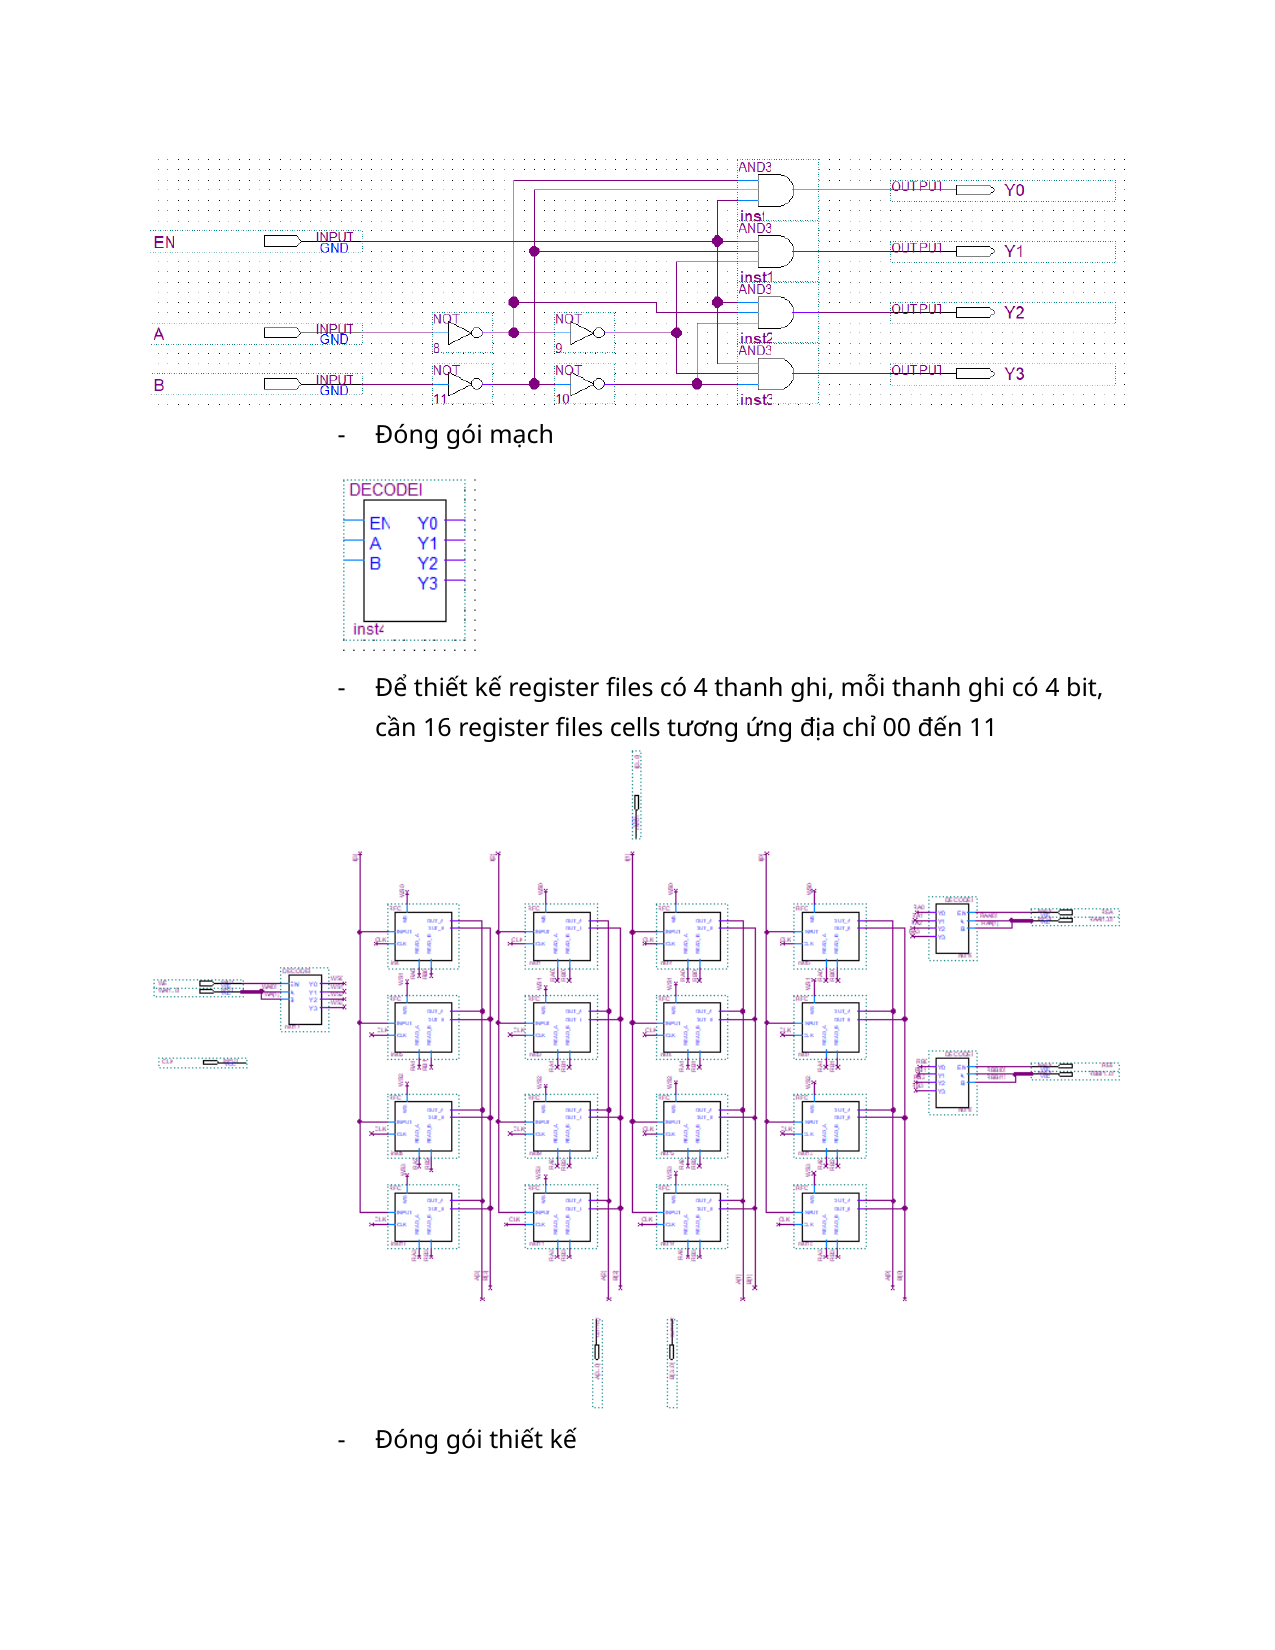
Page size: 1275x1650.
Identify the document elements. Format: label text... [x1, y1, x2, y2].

list Đóng gói mạch [337, 412, 1125, 450]
picture [150, 150, 1125, 412]
picture [150, 748, 1125, 1412]
list Để thiết kế register files có 4 thanh ghi, mỗi thanh ghi có 4 bit, cần 16 register files cells tương ứng địa chỉ 00 đến 11 [337, 670, 1125, 743]
list Đóng gói thiết kế [337, 1412, 1125, 1456]
picture [337, 472, 477, 651]
